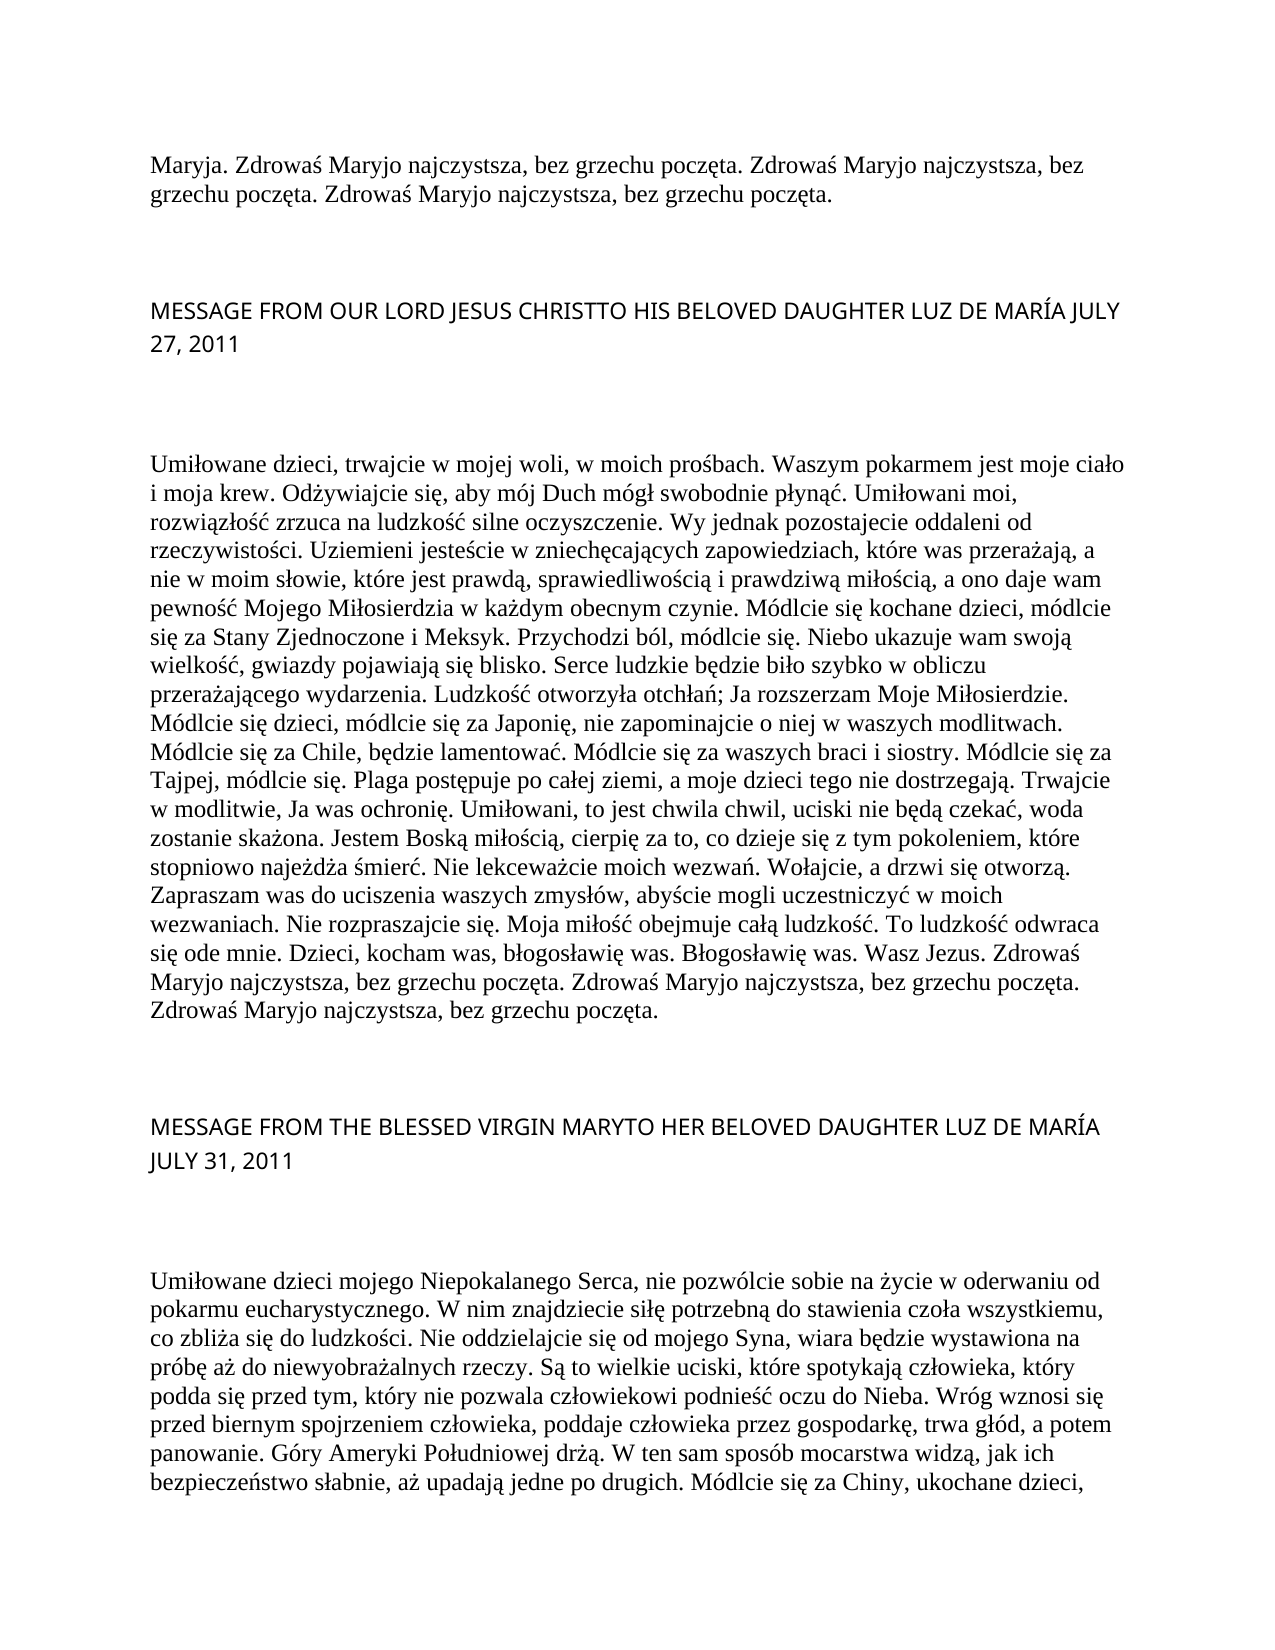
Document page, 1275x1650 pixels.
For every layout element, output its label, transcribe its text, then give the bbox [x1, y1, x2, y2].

text Umiłowane dzieci, trwajcie w mojej woli, w moich prośbach. Waszym pokarmem jest moje ciało i moja krew. Odżywiajcie się, aby mój Duch mógł swobodnie płynąć. Umiłowani moi, rozwiązłość zrzuca na ludzkość silne oczyszczenie. Wy jednak pozostajecie oddaleni od rzeczywistości. Uziemieni jesteście w zniechęcających zapowiedziach, które was przerażają, a nie w moim słowie, które jest prawdą, sprawiedliwością i prawdziwą miłością, a ono daje wam pewność Mojego Miłosierdzia w każdym obecnym czynie. Módlcie się kochane dzieci, módlcie się za Stany Zjednoczone i Meksyk. Przychodzi ból, módlcie się. Niebo ukazuje wam swoją wielkość, gwiazdy pojawiają się blisko. Serce ludzkie będzie biło szybko w obliczu przerażającego wydarzenia. Ludzkość otworzyła otchłań; Ja rozszerzam Moje Miłosierdzie. Módlcie się dzieci, módlcie się za Japonię, nie zapominajcie o niej w waszych modlitwach. Módlcie się za Chile, będzie lamentować. Módlcie się za waszych braci i siostry. Módlcie się za Tajpej, módlcie się. Plaga postępuje po całej ziemi, a moje dzieci tego nie dostrzegają. Trwajcie w modlitwie, Ja was ochronię. Umiłowani, to jest chwila chwil, uciski nie będą czekać, woda zostanie skażona. Jestem Boską miłością, cierpię za to, co dzieje się z tym pokoleniem, które stopniowo najeżdża śmierć. Nie lekceważcie moich wezwań. Wołajcie, a drzwi się otworzą. Zapraszam was do uciszenia waszych zmysłów, abyście mogli uczestniczyć w moich wezwaniach. Nie rozpraszajcie się. Moja miłość obejmuje całą ludzkość. To ludzkość odwraca się ode mnie. Dzieci, kocham was, błogosławię was. Błogosławię was. Wasz Jezus. Zdrowaś Maryjo najczystsza, bez grzechu poczęta. Zdrowaś Maryjo najczystsza, bez grzechu poczęta. Zdrowaś Maryjo najczystsza, bez grzechu poczęta. [150, 449, 1125, 1024]
text MESSAGE FROM OUR LORD JESUS CHRISTTO HIS BELOVED DAUGHTER LUZ DE MARÍA JULY 27, 2011 [150, 294, 1125, 359]
text MESSAGE FROM THE BLESSED VIRGIN MARYTO HER BELOVED DAUGHTER LUZ DE MARÍA JULY 31, 2011 [150, 1111, 1125, 1176]
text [150, 150, 1125, 207]
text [150, 1266, 1125, 1496]
